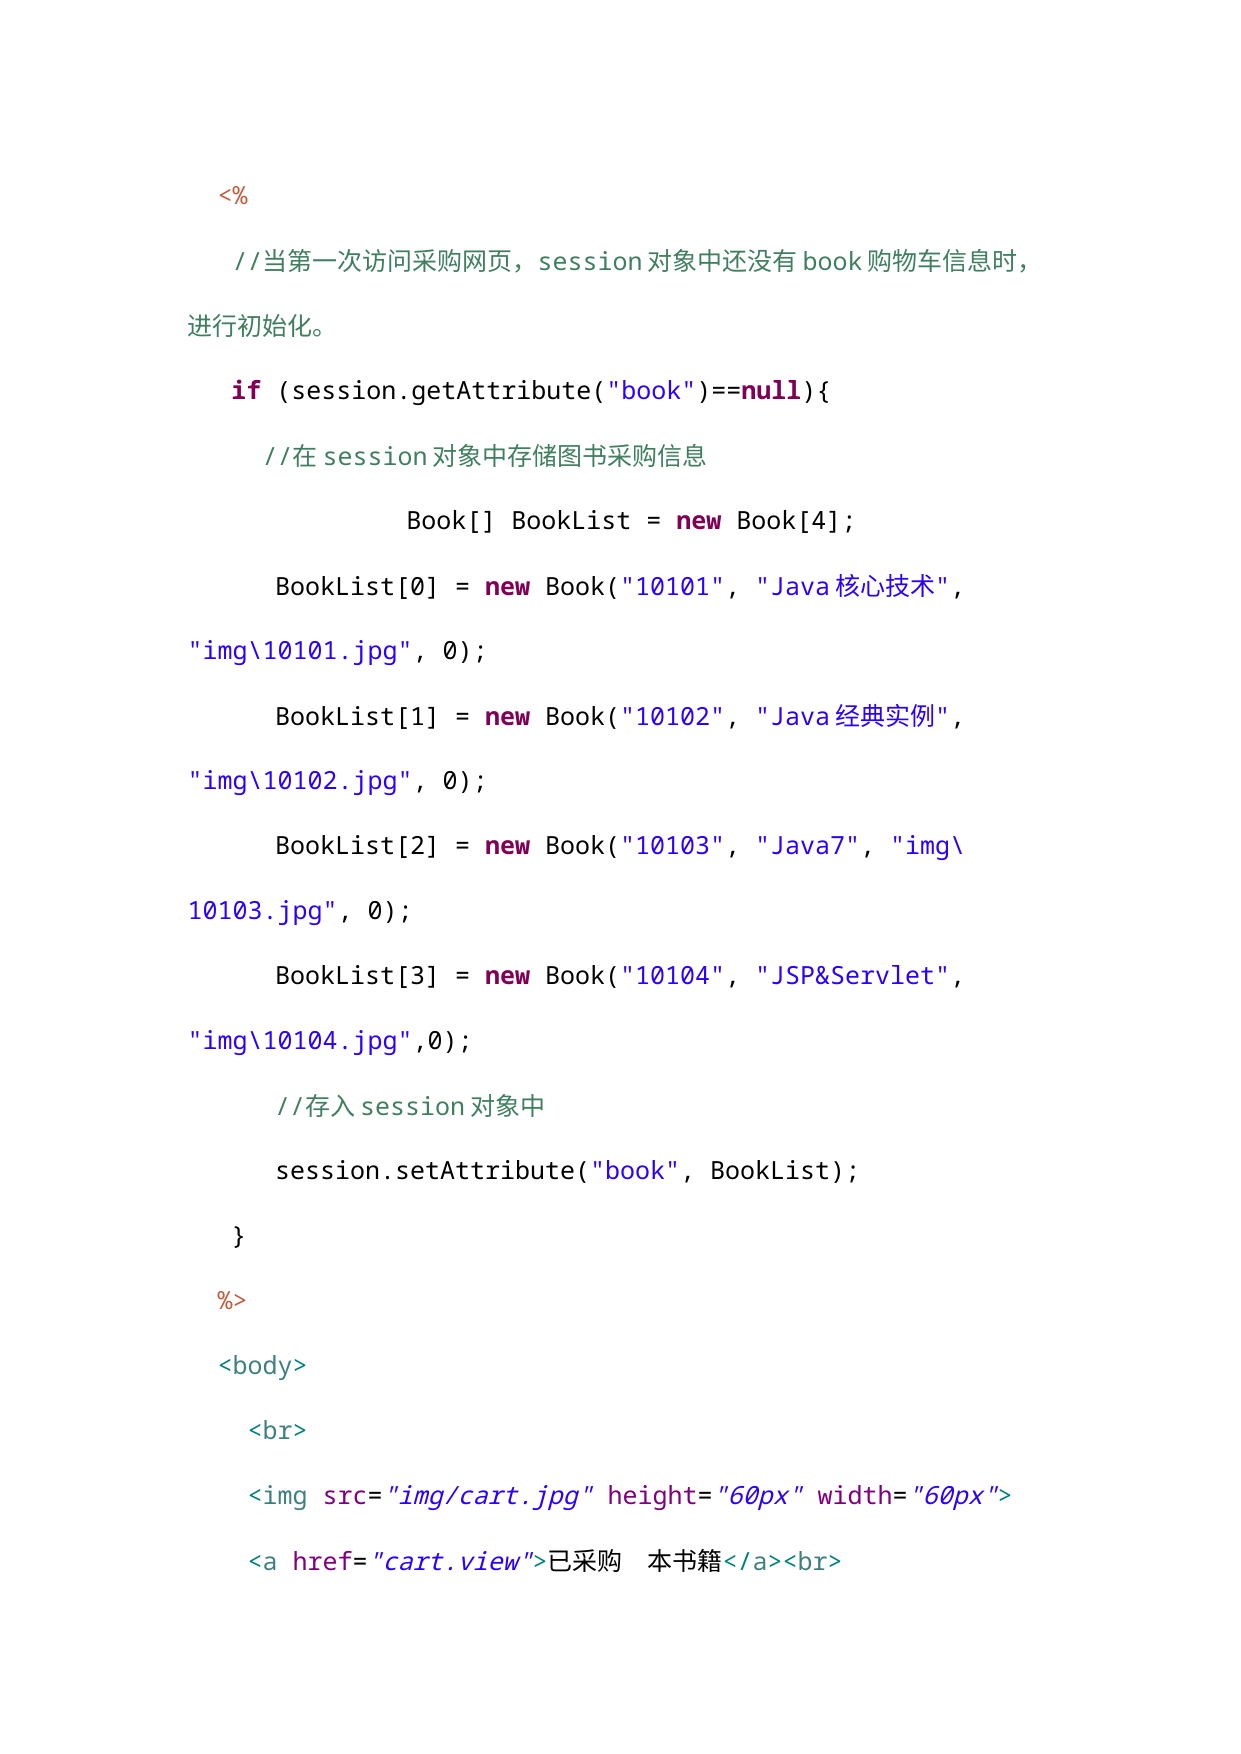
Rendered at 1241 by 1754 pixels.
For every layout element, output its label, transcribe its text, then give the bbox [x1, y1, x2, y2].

text } [187, 1202, 1053, 1267]
text BookList[0] = new Book("10101", "Java核心技术", "img\10101.jpg", 0); [187, 552, 1053, 682]
text <img src="img/cart.jpg" height="60px" width="60px"> [187, 1462, 1053, 1527]
text if (session.getAttribute("book")==null){ [187, 357, 1053, 422]
text <a href="cart.view">已采购 本书籍</a><br> [187, 1527, 1053, 1592]
text //在session对象中存储图书采购信息 [187, 422, 1053, 487]
text <br> [187, 1397, 1053, 1462]
text Book[] BookList = new Book[4]; [187, 487, 1053, 552]
text //存入session对象中 [187, 1072, 1053, 1137]
text %> [187, 1267, 1053, 1332]
text <% [187, 162, 1053, 227]
text BookList[1] = new Book("10102", "Java经典实例", "img\10102.jpg", 0); [187, 682, 1053, 812]
text BookList[3] = new Book("10104", "JSP&Servlet", "img\10104.jpg",0); [187, 942, 1053, 1072]
text <body> [187, 1332, 1053, 1397]
text BookList[2] = new Book("10103", "Java7", "img\10103.jpg", 0); [187, 812, 1053, 942]
text //当第一次访问采购网页，session对象中还没有book购物车信息时，进行初始化。 [187, 227, 1053, 357]
text session.setAttribute("book", BookList); [187, 1137, 1053, 1202]
